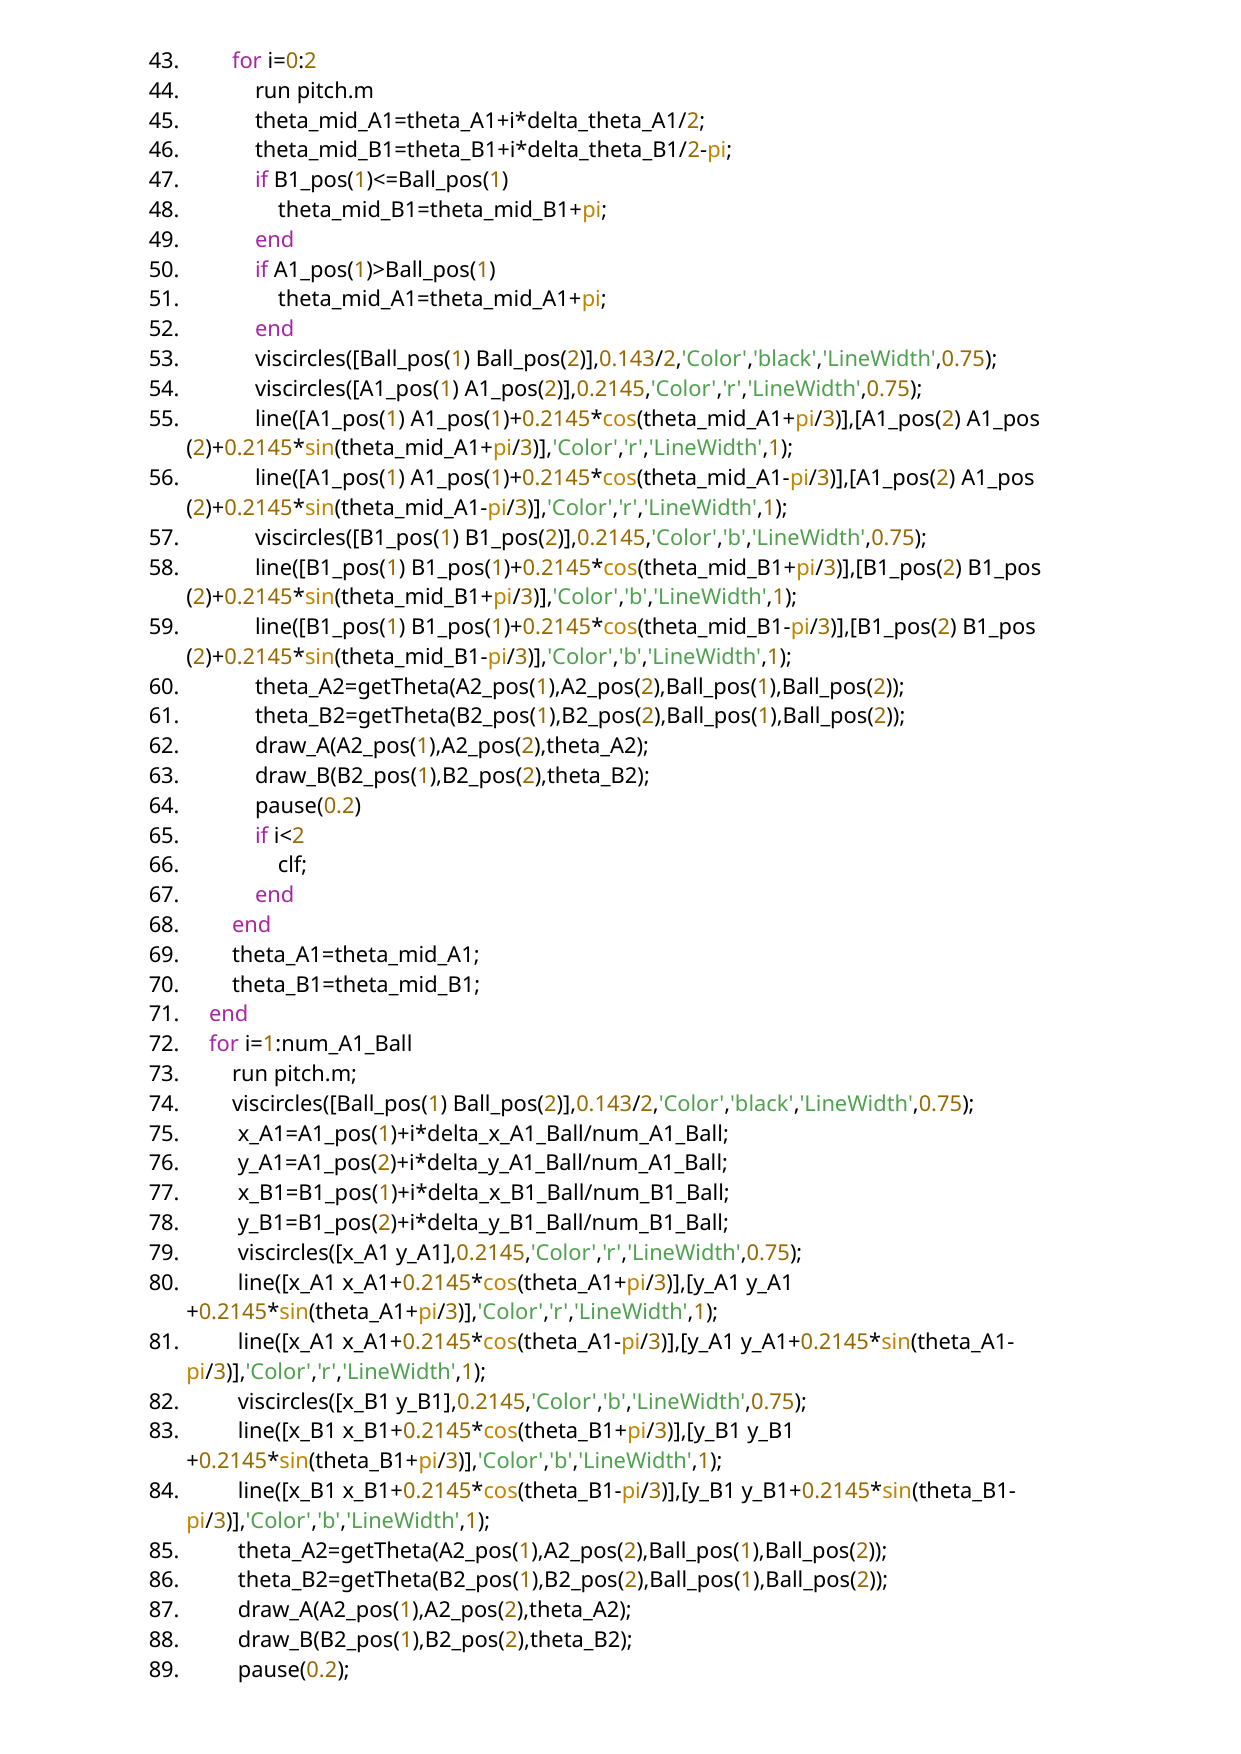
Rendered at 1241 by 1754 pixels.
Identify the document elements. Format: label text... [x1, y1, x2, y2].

list run pitch.m [148, 75, 1180, 104]
list draw_B(B2_pos(1),B2_pos(2),theta_B2); [148, 1624, 1180, 1654]
list viscircles([B1_pos(1) B1_pos(2)],0.2145,'Color','b','LineWidth',0.75); [148, 522, 1180, 551]
list for i=1:num_A1_Ball [148, 1028, 1180, 1058]
list viscircles([A1_pos(1) A1_pos(2)],0.2145,'Color','r','LineWidth',0.75); [148, 373, 1180, 402]
list line([B1_pos(1) B1_pos(1)+0.2145*cos(theta_mid_B1-pi/3)],[B1_pos(2) B1_pos(2)+0.2145*sin(theta_mid_B1-pi/3)],'Color','b','LineWidth',1); [148, 611, 1180, 671]
list y_A1=A1_pos(2)+i*delta_y_A1_Ball/num_A1_Ball; [148, 1147, 1180, 1177]
list pause(0.2) [148, 790, 1180, 819]
list run pitch.m; [148, 1058, 1180, 1088]
list y_B1=B1_pos(2)+i*delta_y_B1_Ball/num_B1_Ball; [148, 1207, 1180, 1237]
list line([B1_pos(1) B1_pos(1)+0.2145*cos(theta_mid_B1+pi/3)],[B1_pos(2) B1_pos(2)+0.2145*sin(theta_mid_B1+pi/3)],'Color','b','LineWidth',1); [148, 551, 1180, 611]
list theta_B2=getTheta(B2_pos(1),B2_pos(2),Ball_pos(1),Ball_pos(2)); [148, 1564, 1180, 1594]
list theta_mid_A1=theta_mid_A1+pi; [148, 283, 1180, 313]
list line([x_A1 x_A1+0.2145*cos(theta_A1+pi/3)],[y_A1 y_A1+0.2145*sin(theta_A1+pi/3)],'Color','r','LineWidth',1); [148, 1266, 1180, 1326]
list end [148, 313, 1180, 343]
list line([x_A1 x_A1+0.2145*cos(theta_A1-pi/3)],[y_A1 y_A1+0.2145*sin(theta_A1-pi/3)],'Color','r','LineWidth',1); [148, 1326, 1180, 1386]
list end [148, 998, 1180, 1028]
list viscircles([Ball_pos(1) Ball_pos(2)],0.143/2,'Color','black','LineWidth',0.75); [148, 1088, 1180, 1117]
list for i=0:2 [148, 45, 1180, 75]
list draw_B(B2_pos(1),B2_pos(2),theta_B2); [148, 760, 1180, 790]
list clf; [148, 849, 1180, 879]
list line([A1_pos(1) A1_pos(1)+0.2145*cos(theta_mid_A1+pi/3)],[A1_pos(2) A1_pos(2)+0.2145*sin(theta_mid_A1+pi/3)],'Color','r','LineWidth',1); [148, 402, 1180, 462]
list theta_B2=getTheta(B2_pos(1),B2_pos(2),Ball_pos(1),Ball_pos(2)); [148, 700, 1180, 730]
list x_B1=B1_pos(1)+i*delta_x_B1_Ball/num_B1_Ball; [148, 1177, 1180, 1207]
list if A1_pos(1)>Ball_pos(1) [148, 253, 1180, 283]
list end [148, 879, 1180, 909]
list if i<2 [148, 819, 1180, 849]
list draw_A(A2_pos(1),A2_pos(2),theta_A2); [148, 730, 1180, 760]
list viscircles([x_A1 y_A1],0.2145,'Color','r','LineWidth',0.75); [148, 1237, 1180, 1266]
list x_A1=A1_pos(1)+i*delta_x_A1_Ball/num_A1_Ball; [148, 1117, 1180, 1147]
list theta_mid_B1=theta_mid_B1+pi; [148, 194, 1180, 224]
list draw_A(A2_pos(1),A2_pos(2),theta_A2); [148, 1594, 1180, 1624]
list viscircles([x_B1 y_B1],0.2145,'Color','b','LineWidth',0.75); [148, 1386, 1180, 1415]
list end [148, 909, 1180, 939]
list line([x_B1 x_B1+0.2145*cos(theta_B1+pi/3)],[y_B1 y_B1+0.2145*sin(theta_B1+pi/3)],'Color','b','LineWidth',1); [148, 1415, 1180, 1475]
list theta_mid_B1=theta_B1+i*delta_theta_B1/2-pi; [148, 134, 1180, 164]
list if B1_pos(1)<=Ball_pos(1) [148, 164, 1180, 194]
list theta_mid_A1=theta_A1+i*delta_theta_A1/2; [148, 104, 1180, 134]
list theta_A1=theta_mid_A1; [148, 939, 1180, 968]
list line([x_B1 x_B1+0.2145*cos(theta_B1-pi/3)],[y_B1 y_B1+0.2145*sin(theta_B1-pi/3)],'Color','b','LineWidth',1); [148, 1475, 1180, 1534]
list pause(0.2); [148, 1654, 1180, 1683]
list theta_B1=theta_mid_B1; [148, 968, 1180, 998]
list line([A1_pos(1) A1_pos(1)+0.2145*cos(theta_mid_A1-pi/3)],[A1_pos(2) A1_pos(2)+0.2145*sin(theta_mid_A1-pi/3)],'Color','r','LineWidth',1); [148, 462, 1180, 522]
list end [148, 224, 1180, 253]
list theta_A2=getTheta(A2_pos(1),A2_pos(2),Ball_pos(1),Ball_pos(2)); [148, 1534, 1180, 1564]
list theta_A2=getTheta(A2_pos(1),A2_pos(2),Ball_pos(1),Ball_pos(2)); [148, 671, 1180, 700]
list viscircles([Ball_pos(1) Ball_pos(2)],0.143/2,'Color','black','LineWidth',0.75); [148, 343, 1180, 373]
